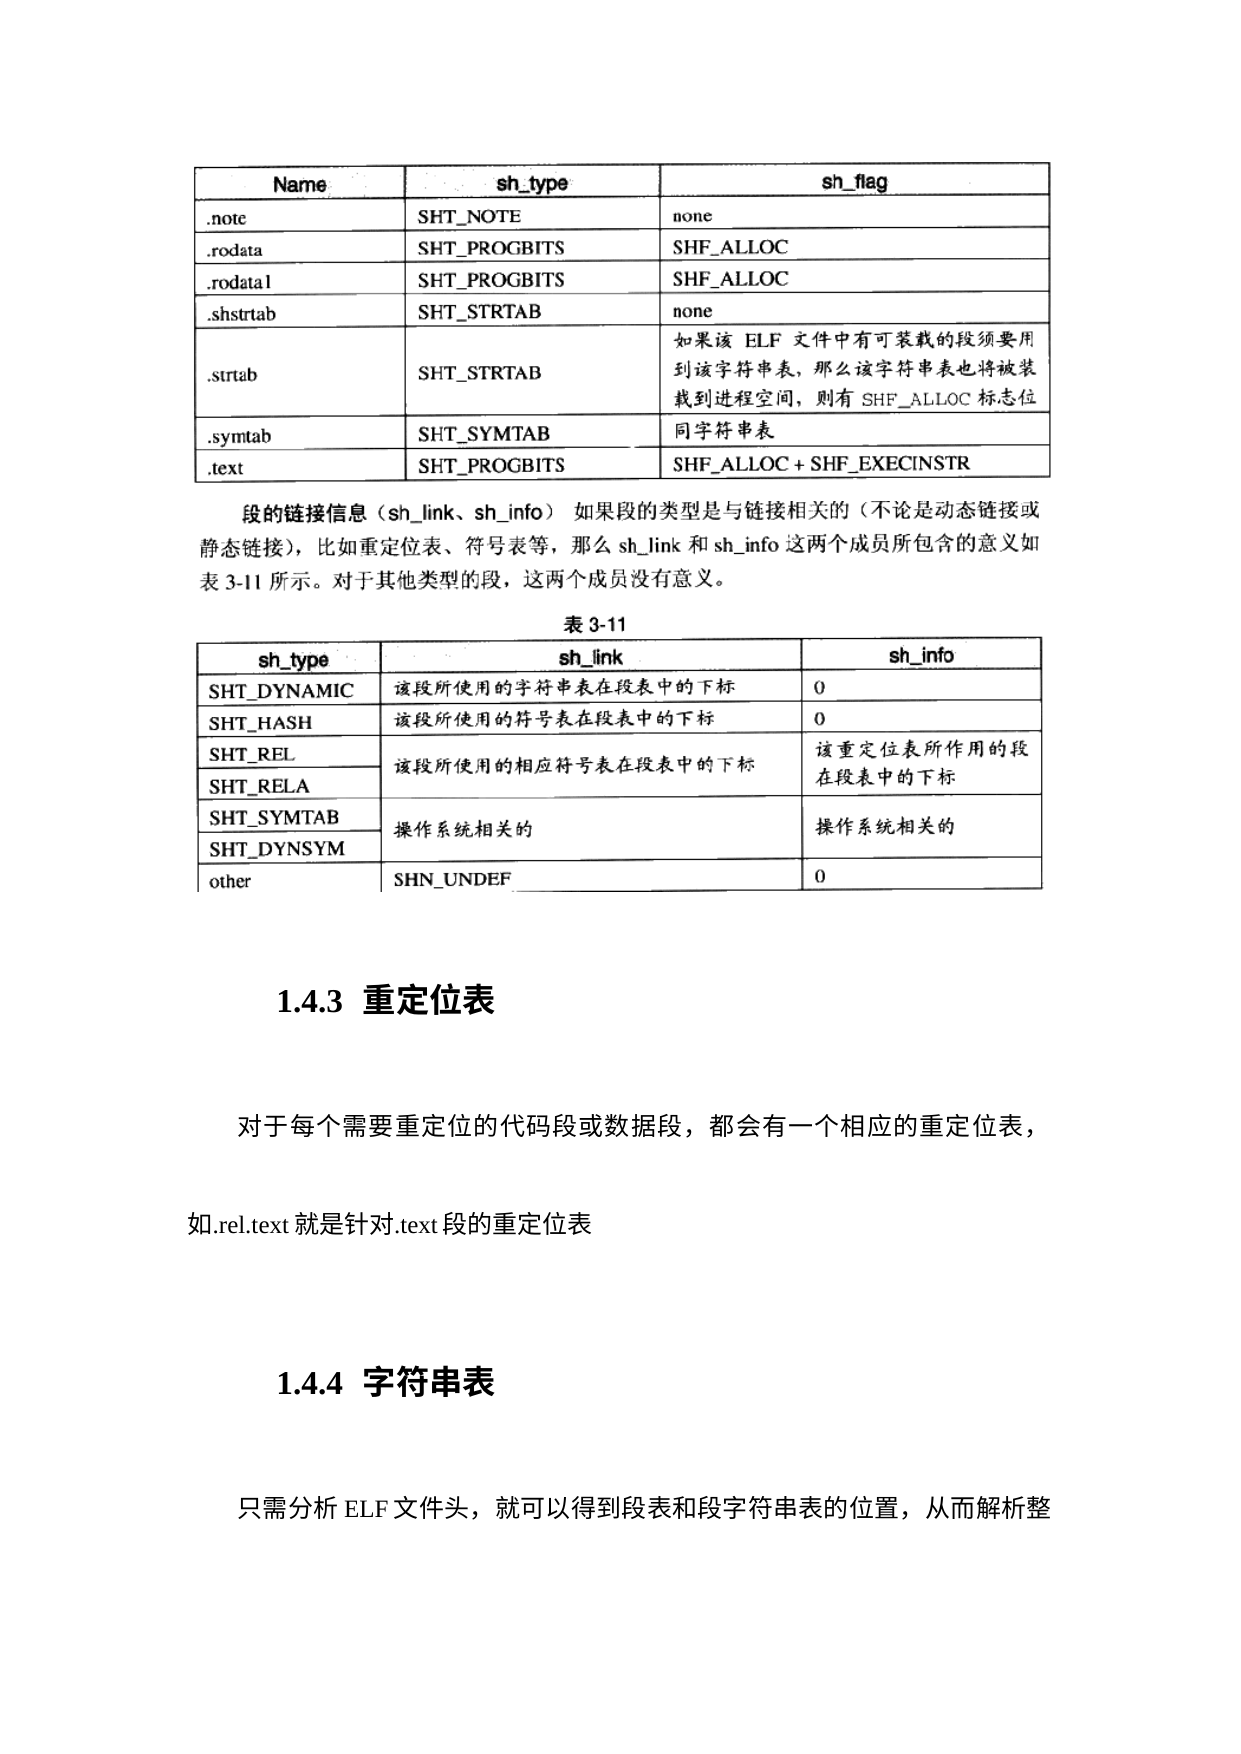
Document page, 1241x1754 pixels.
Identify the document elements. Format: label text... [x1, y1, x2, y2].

text 对于每个需要重定位的代码段或数据段，都会有一个相应的重定位表，如.rel.text就是针对.text段的重定位表 [187, 1092, 1053, 1255]
picture [187, 162, 1053, 484]
subtitle 重定位表 [276, 965, 1028, 1030]
subtitle 字符串表 [276, 1347, 1028, 1412]
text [187, 1474, 1053, 1539]
picture [187, 501, 1053, 892]
